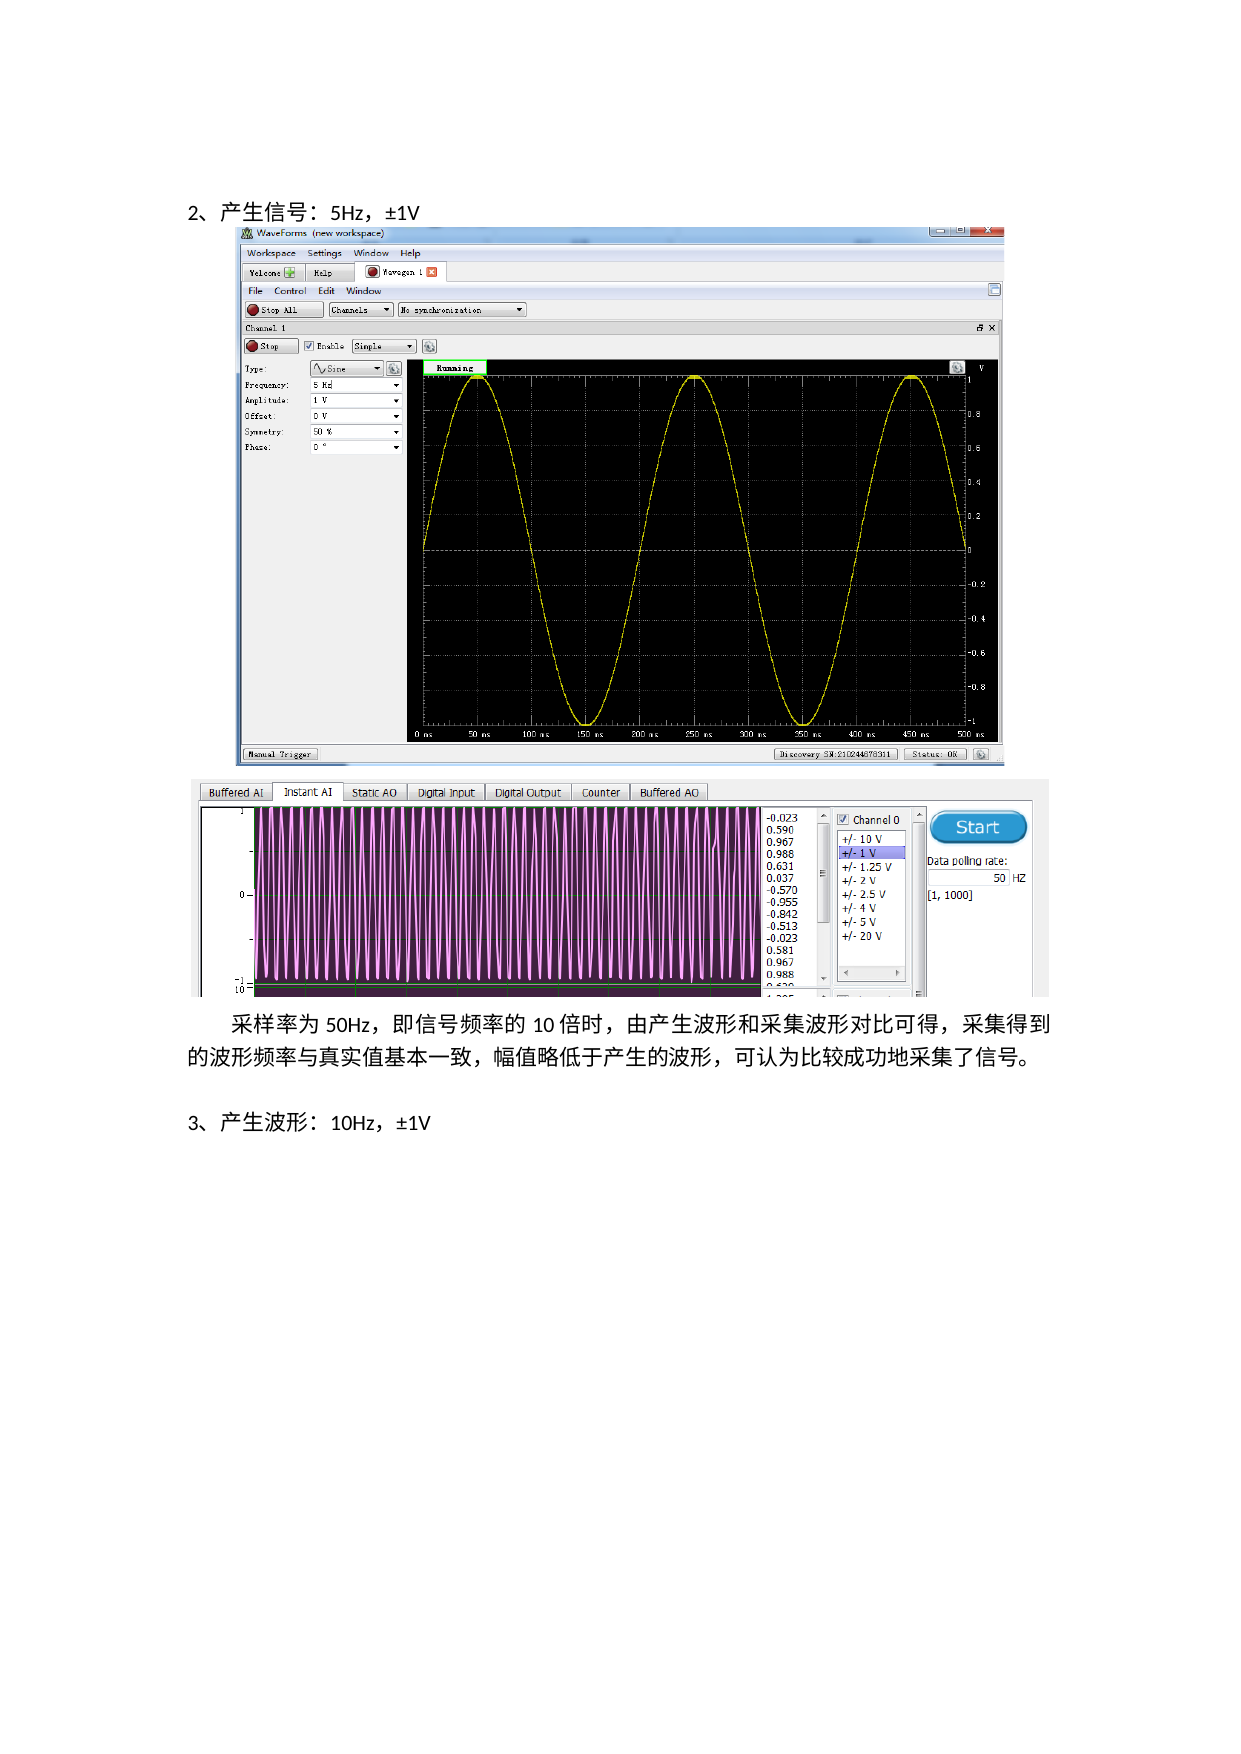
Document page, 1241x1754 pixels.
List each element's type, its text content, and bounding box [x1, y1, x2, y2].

text 2、产生信号：5Hz，±1V [187, 194, 1053, 227]
text 采样率为50Hz，即信号频率的10倍时，由产生波形和采集波形对比可得，采集得到的波形频率与真实值基本一致，幅值略低于产生的波形，可认为比较成功地采集了信号。 [187, 1007, 1053, 1072]
picture [191, 779, 1049, 997]
text 3、产生波形：10Hz，±1V [187, 1104, 1053, 1137]
picture [235, 227, 1005, 766]
